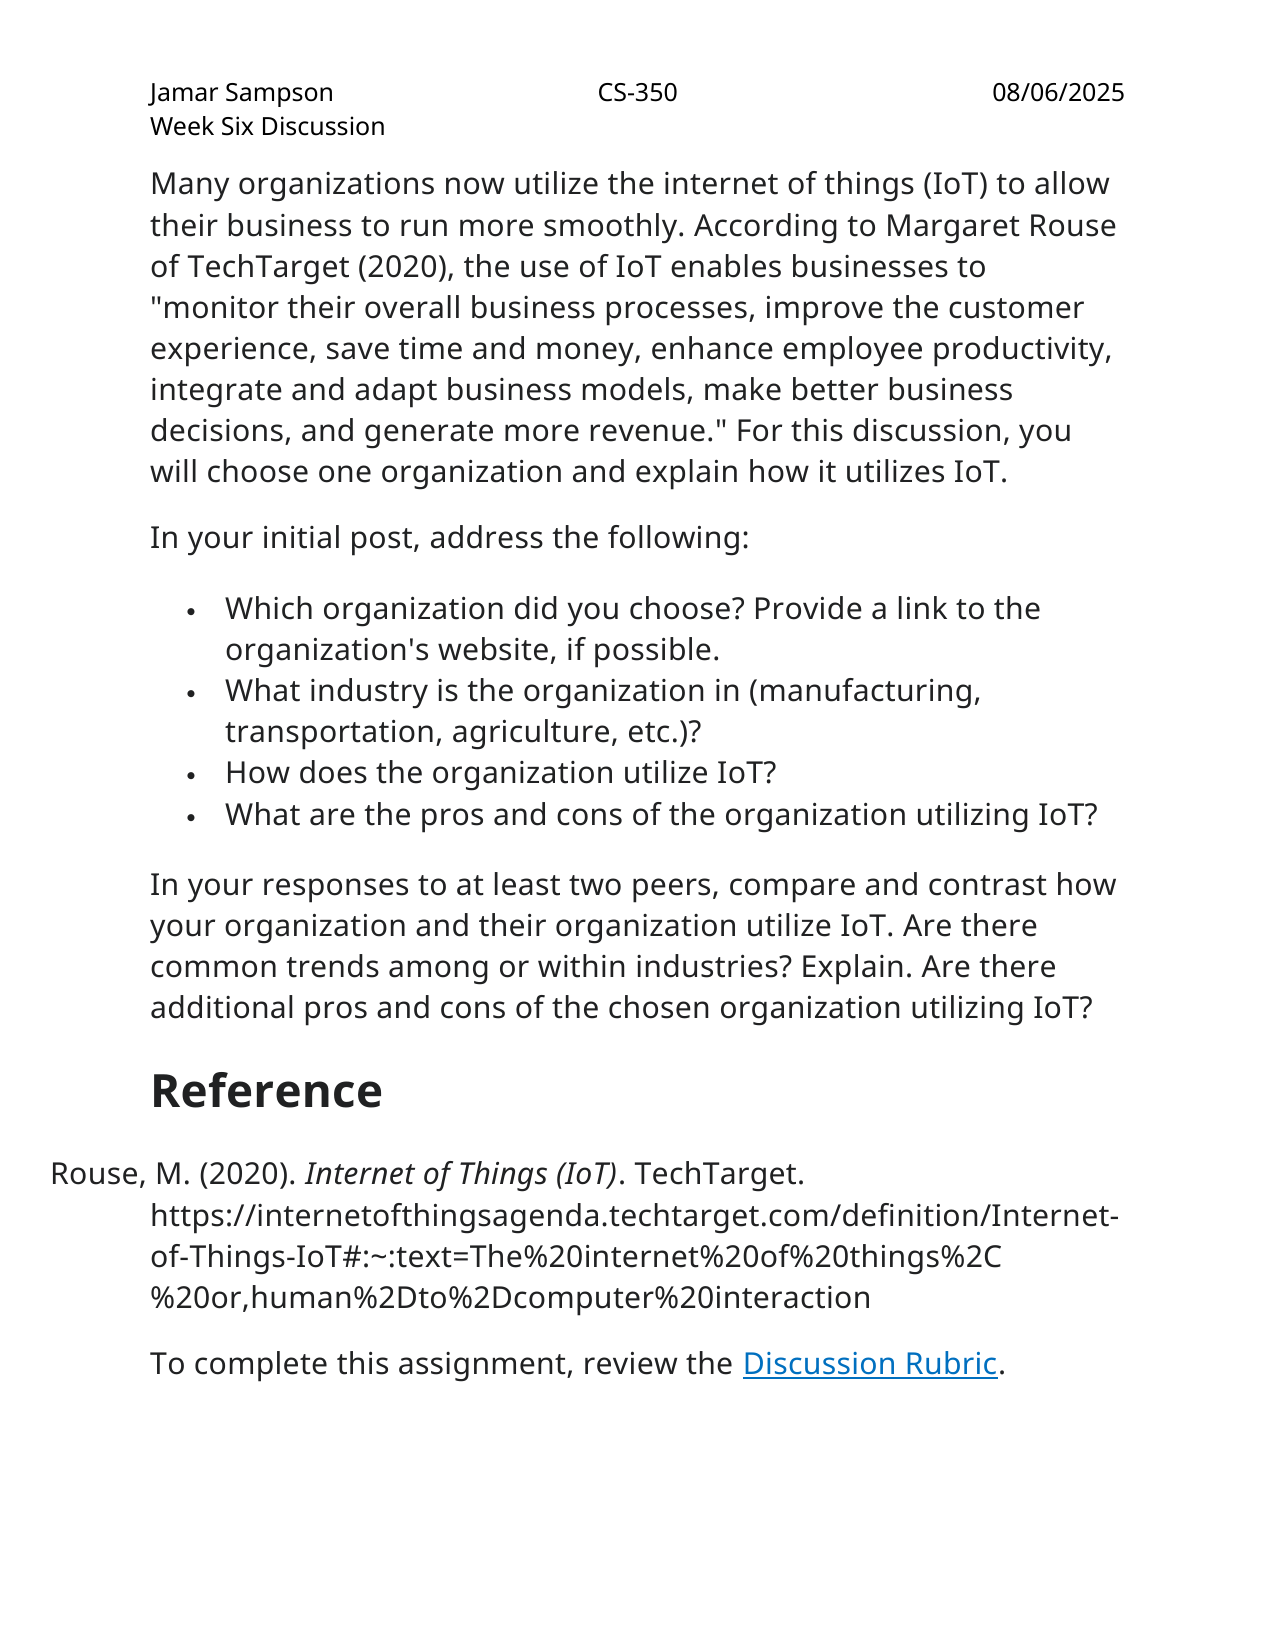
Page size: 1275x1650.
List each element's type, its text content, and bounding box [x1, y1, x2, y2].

text Rouse, M. (2020). Internet of Things (IoT). TechTarget. https://internetofthingsagenda.techtarget.com/definition/Internet-of-Things-IoT#:~:text=The%20internet%20of%20things%2C%20or,human%2Dto%2Dcomputer%20interaction [50, 1152, 1125, 1317]
list What industry is the organization in (manufacturing, transportation, agriculture, etc.)? [187, 669, 1125, 752]
list What are the pros and cons of the organization utilizing IoT? [187, 793, 1125, 834]
text Reference [150, 1059, 1125, 1121]
text In your responses to at least two peers, compare and contrast how your organization and their organization utilize IoT. Are there common trends among or within industries? Explain. Are there additional pros and cons of the chosen organization utilizing IoT? [150, 863, 1125, 1028]
list Which organization did you choose? Provide a link to the organization's website, if possible. [187, 587, 1125, 669]
text To complete this assignment, review the Discussion Rubric. [150, 1342, 1125, 1383]
text In your initial post, address the following: [150, 517, 1125, 558]
list How does the organization utilize IoT? [187, 752, 1125, 793]
text Many organizations now utilize the internet of things (IoT) to allow their business to run more smoothly. According to Margaret Rouse of TechTarget (2020), the use of IoT enables businesses to "monitor their overall business processes, improve the customer experience, save time and money, enhance employee productivity, integrate and adapt business models, make better business decisions, and generate more revenue." For this discussion, you will choose one organization and explain how it utilizes IoT. [150, 162, 1125, 492]
